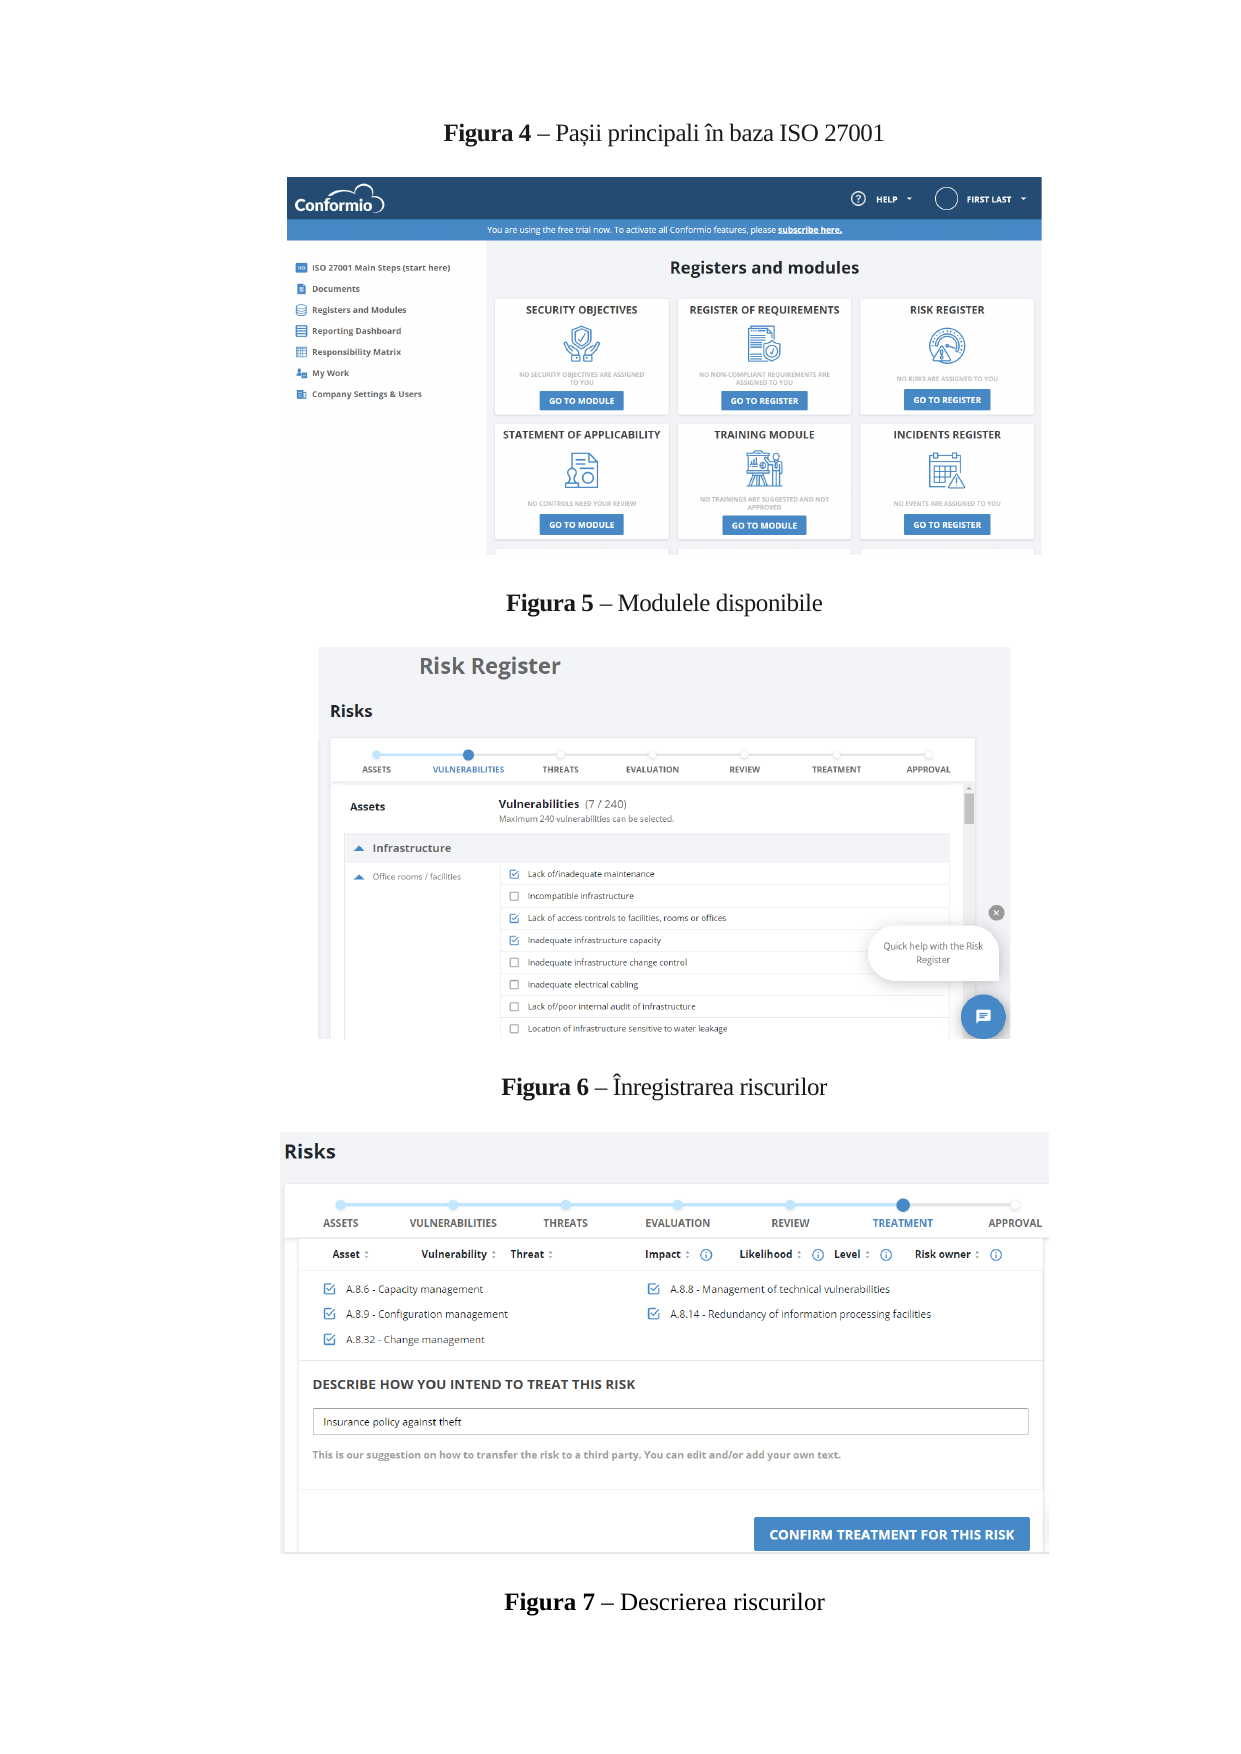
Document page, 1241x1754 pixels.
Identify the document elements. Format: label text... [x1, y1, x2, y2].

picture [287, 177, 1042, 555]
text Figura 5 – Modulele disponibile [177, 588, 1152, 617]
text Figura 4 – Pașii principali în baza ISO 27001 [177, 118, 1152, 147]
picture [280, 1132, 1049, 1554]
text Figura 6 – Înregistrarea riscurilor [177, 1072, 1152, 1101]
text Figura 7 – Descrierea riscurilor [177, 1587, 1152, 1616]
picture [318, 647, 1011, 1039]
